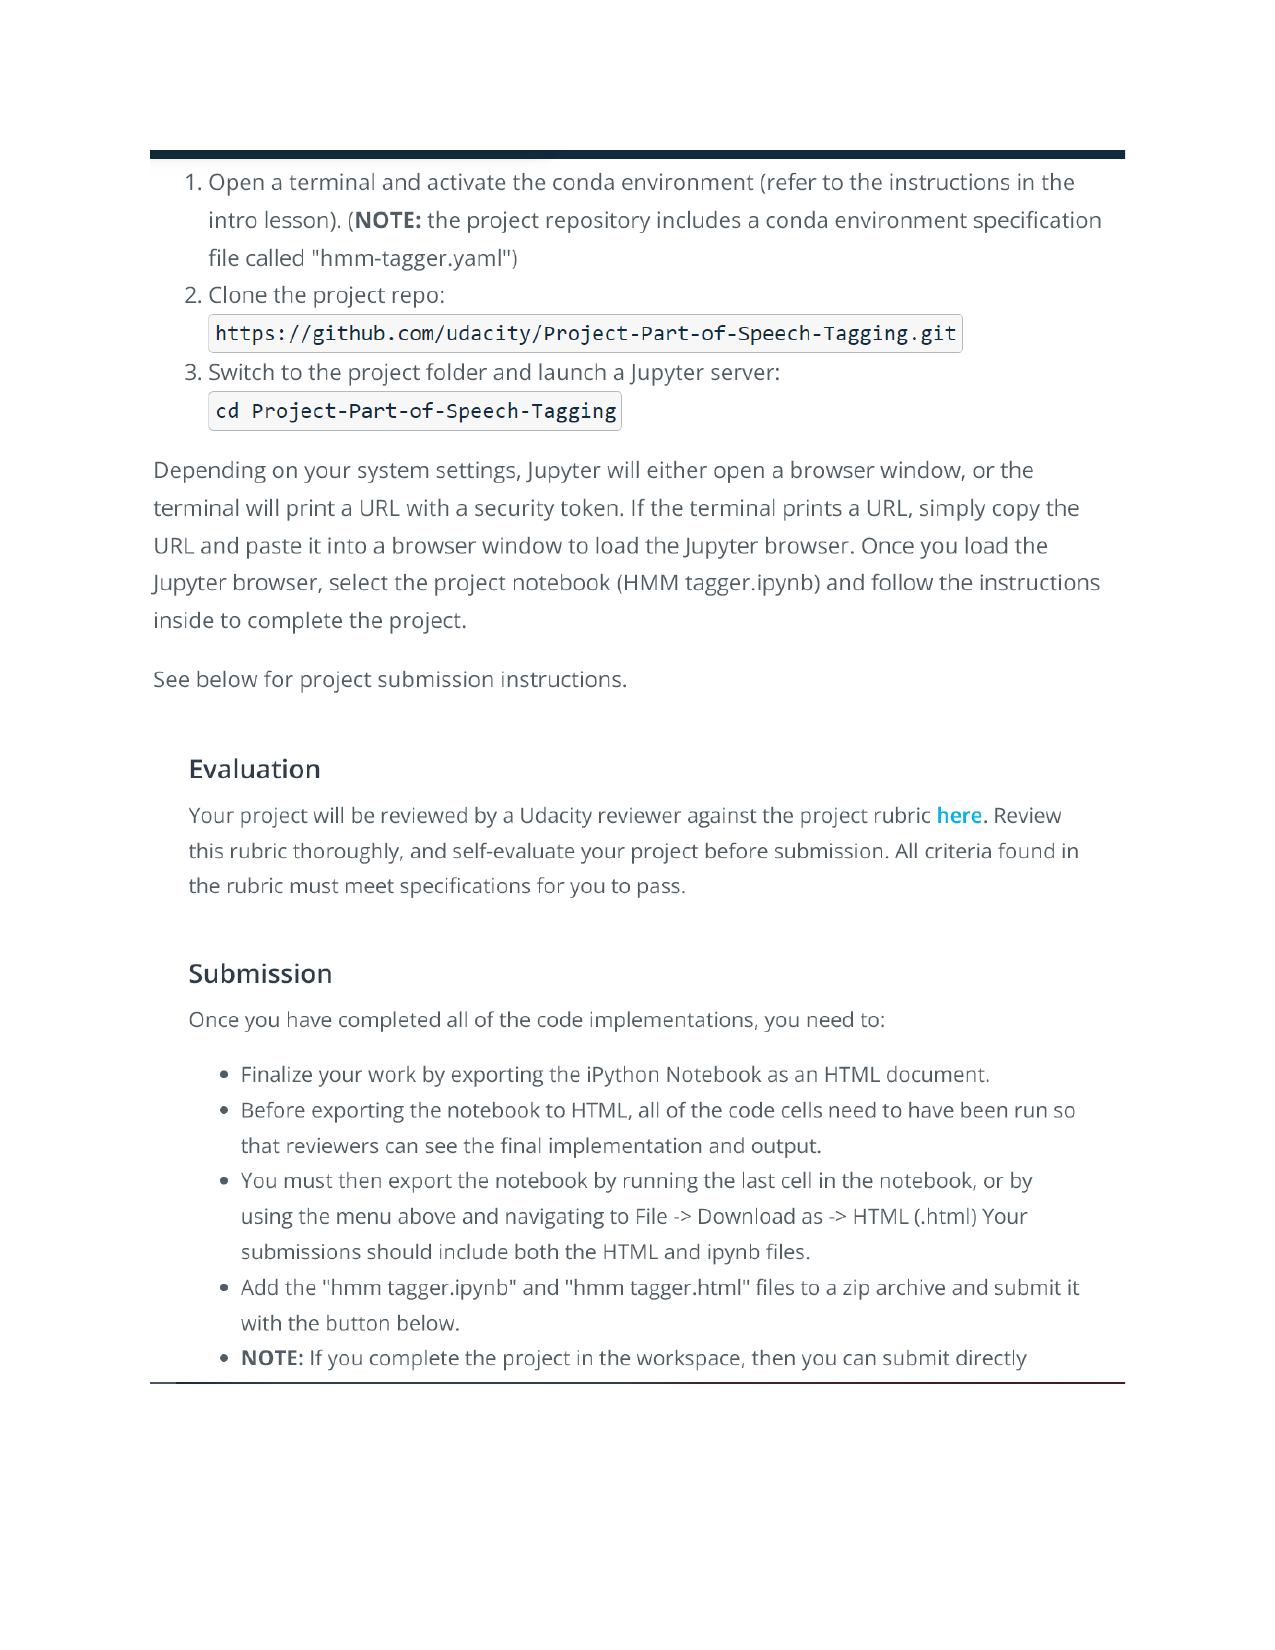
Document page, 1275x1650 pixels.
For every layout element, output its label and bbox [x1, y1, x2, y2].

picture [150, 738, 1125, 1384]
picture [150, 150, 1125, 720]
